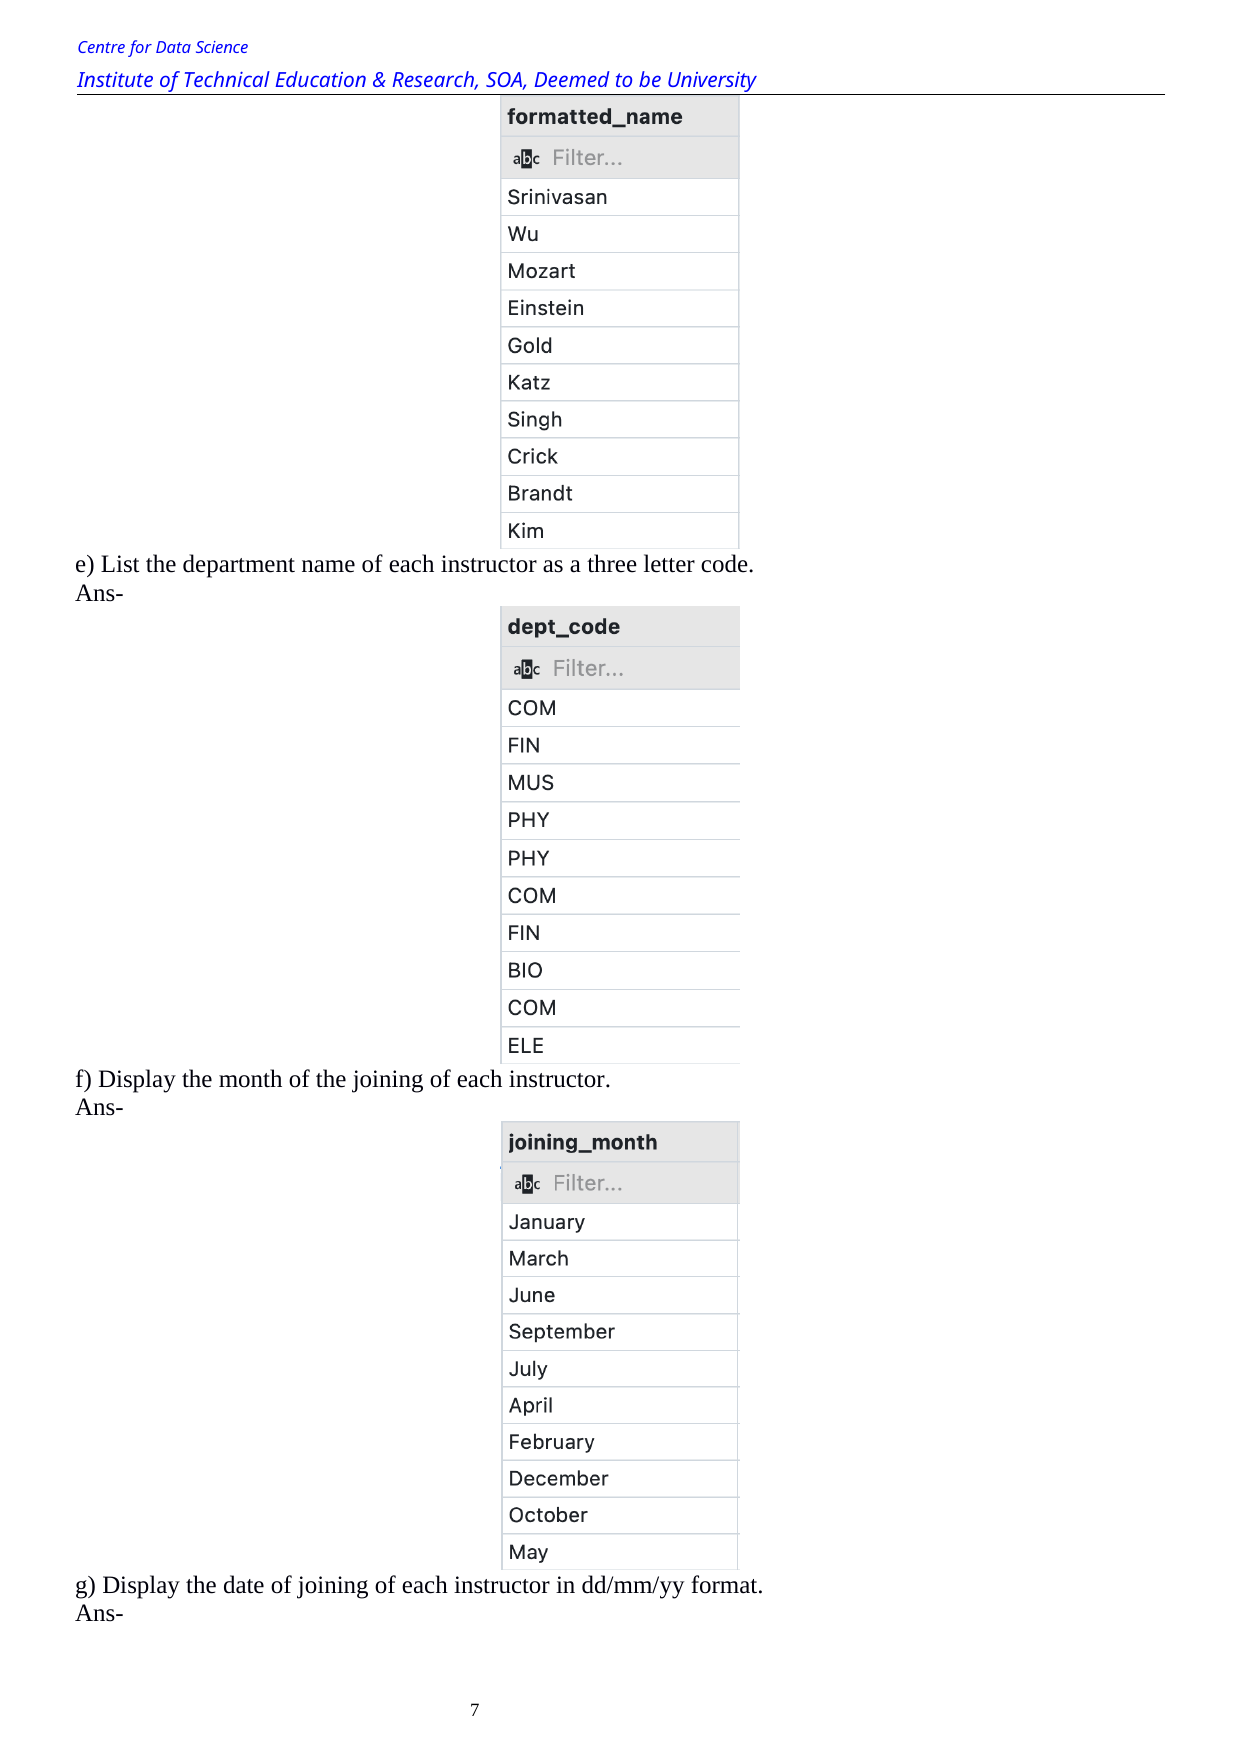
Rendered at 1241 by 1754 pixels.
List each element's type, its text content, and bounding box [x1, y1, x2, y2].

picture [500, 95, 740, 549]
text g) Display the date of joining of each instructor in dd/mm/yy format. [75, 1570, 1165, 1598]
text e) List the department name of each instructor as a three letter code. [75, 549, 1165, 578]
text f) Display the month of the joining of each instructor. [75, 1064, 1165, 1092]
text Ans- [75, 1598, 1165, 1627]
picture [500, 606, 740, 1064]
picture [500, 1121, 740, 1570]
text Ans- [75, 1092, 1165, 1121]
text Ans- [75, 578, 1165, 606]
